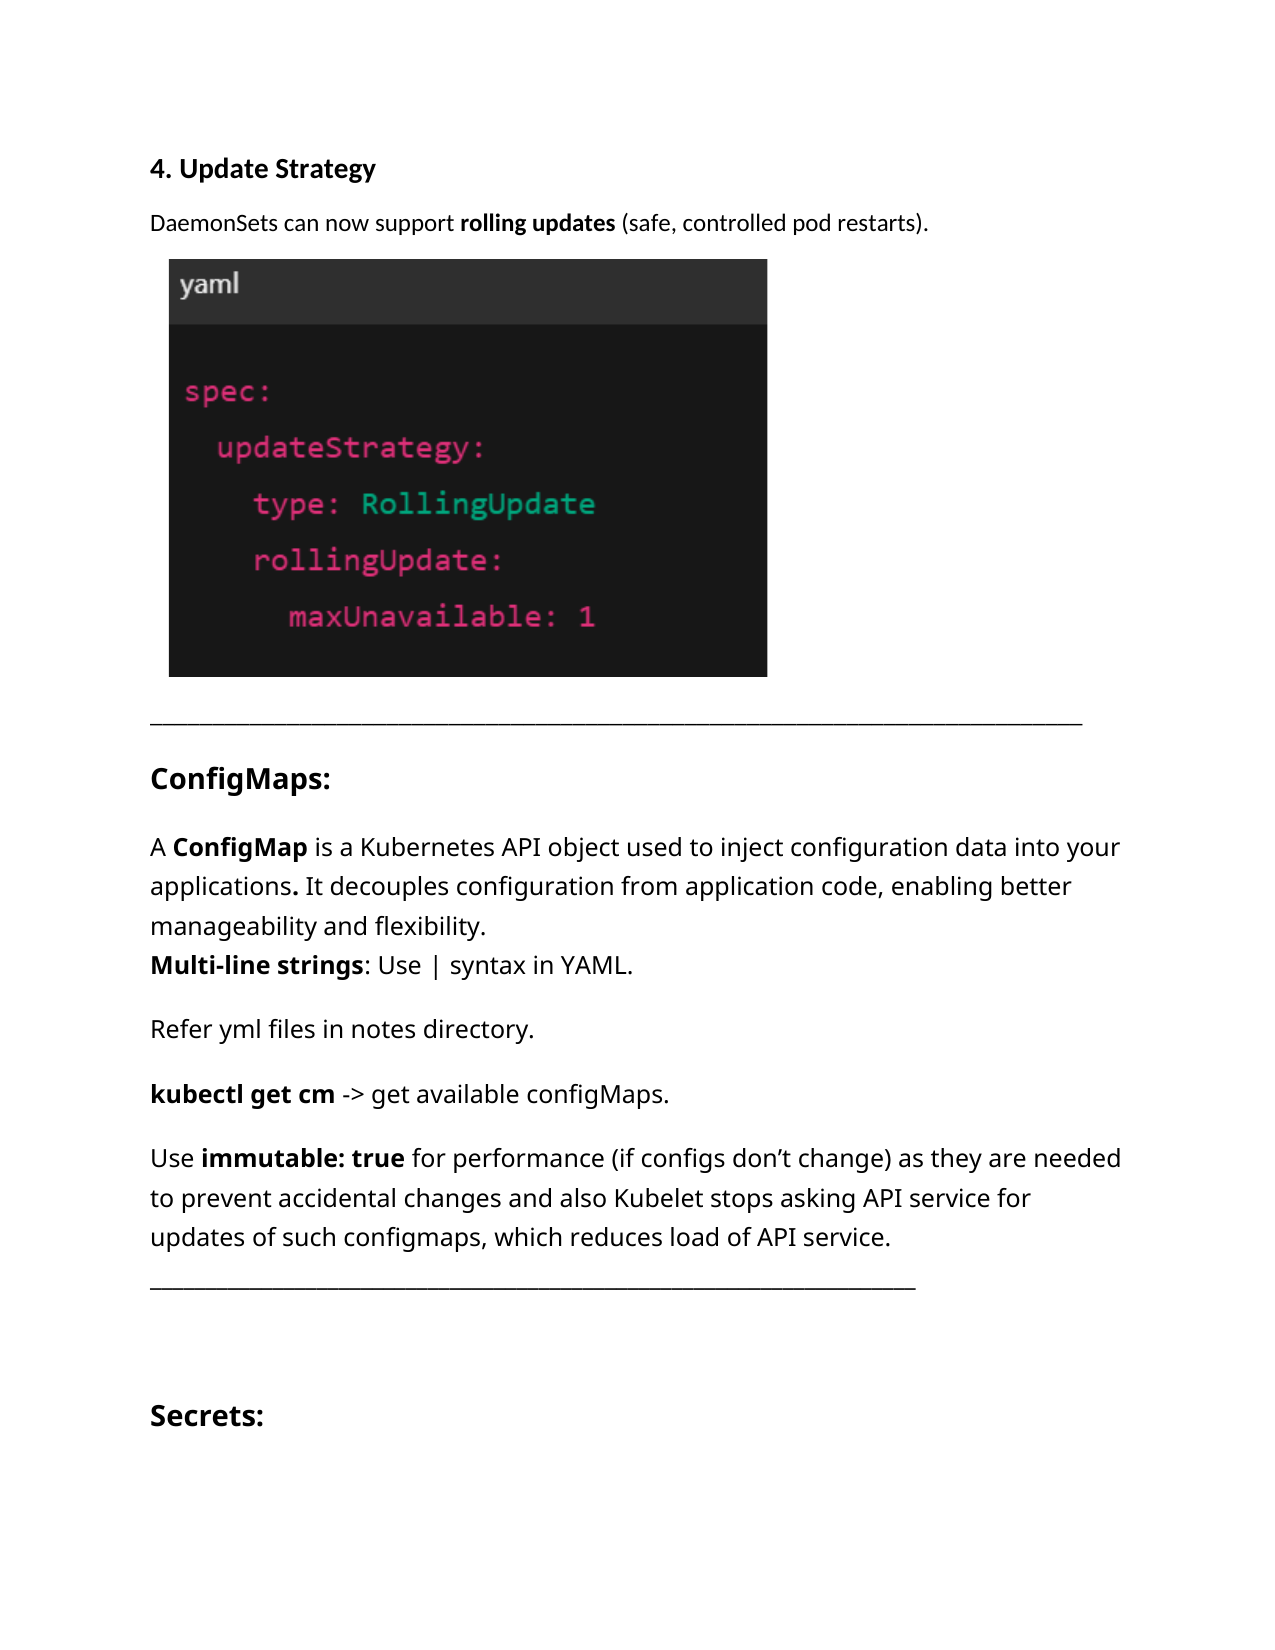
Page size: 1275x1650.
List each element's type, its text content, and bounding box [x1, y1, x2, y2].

text ConfigMaps: [150, 758, 1125, 798]
text ___________________________________________________________________________ [150, 698, 1125, 729]
text kubectl get cm -> get available configMaps. [150, 1077, 1125, 1111]
text 4. Update Strategy [150, 150, 1125, 186]
text Secrets: [150, 1395, 1125, 1434]
text Refer yml files in notes directory. [150, 1012, 1125, 1046]
text Use immutable: true for performance (if configs don’t change) as they are needed to prevent accidental changes and also Kubelet stops asking API service for updates of such configmaps, which reduces load of API service. _____________________________________________________________________ [150, 1141, 1125, 1293]
text A ConfigMap is a Kubernetes API object used to inject configuration data into your applications. It decouples configuration from application code, enabling better manageability and flexibility. Multi-line strings: Use | syntax in YAML. [150, 829, 1125, 982]
text DaemonSets can now support rolling updates (safe, controlled pod restarts). [150, 208, 1125, 238]
